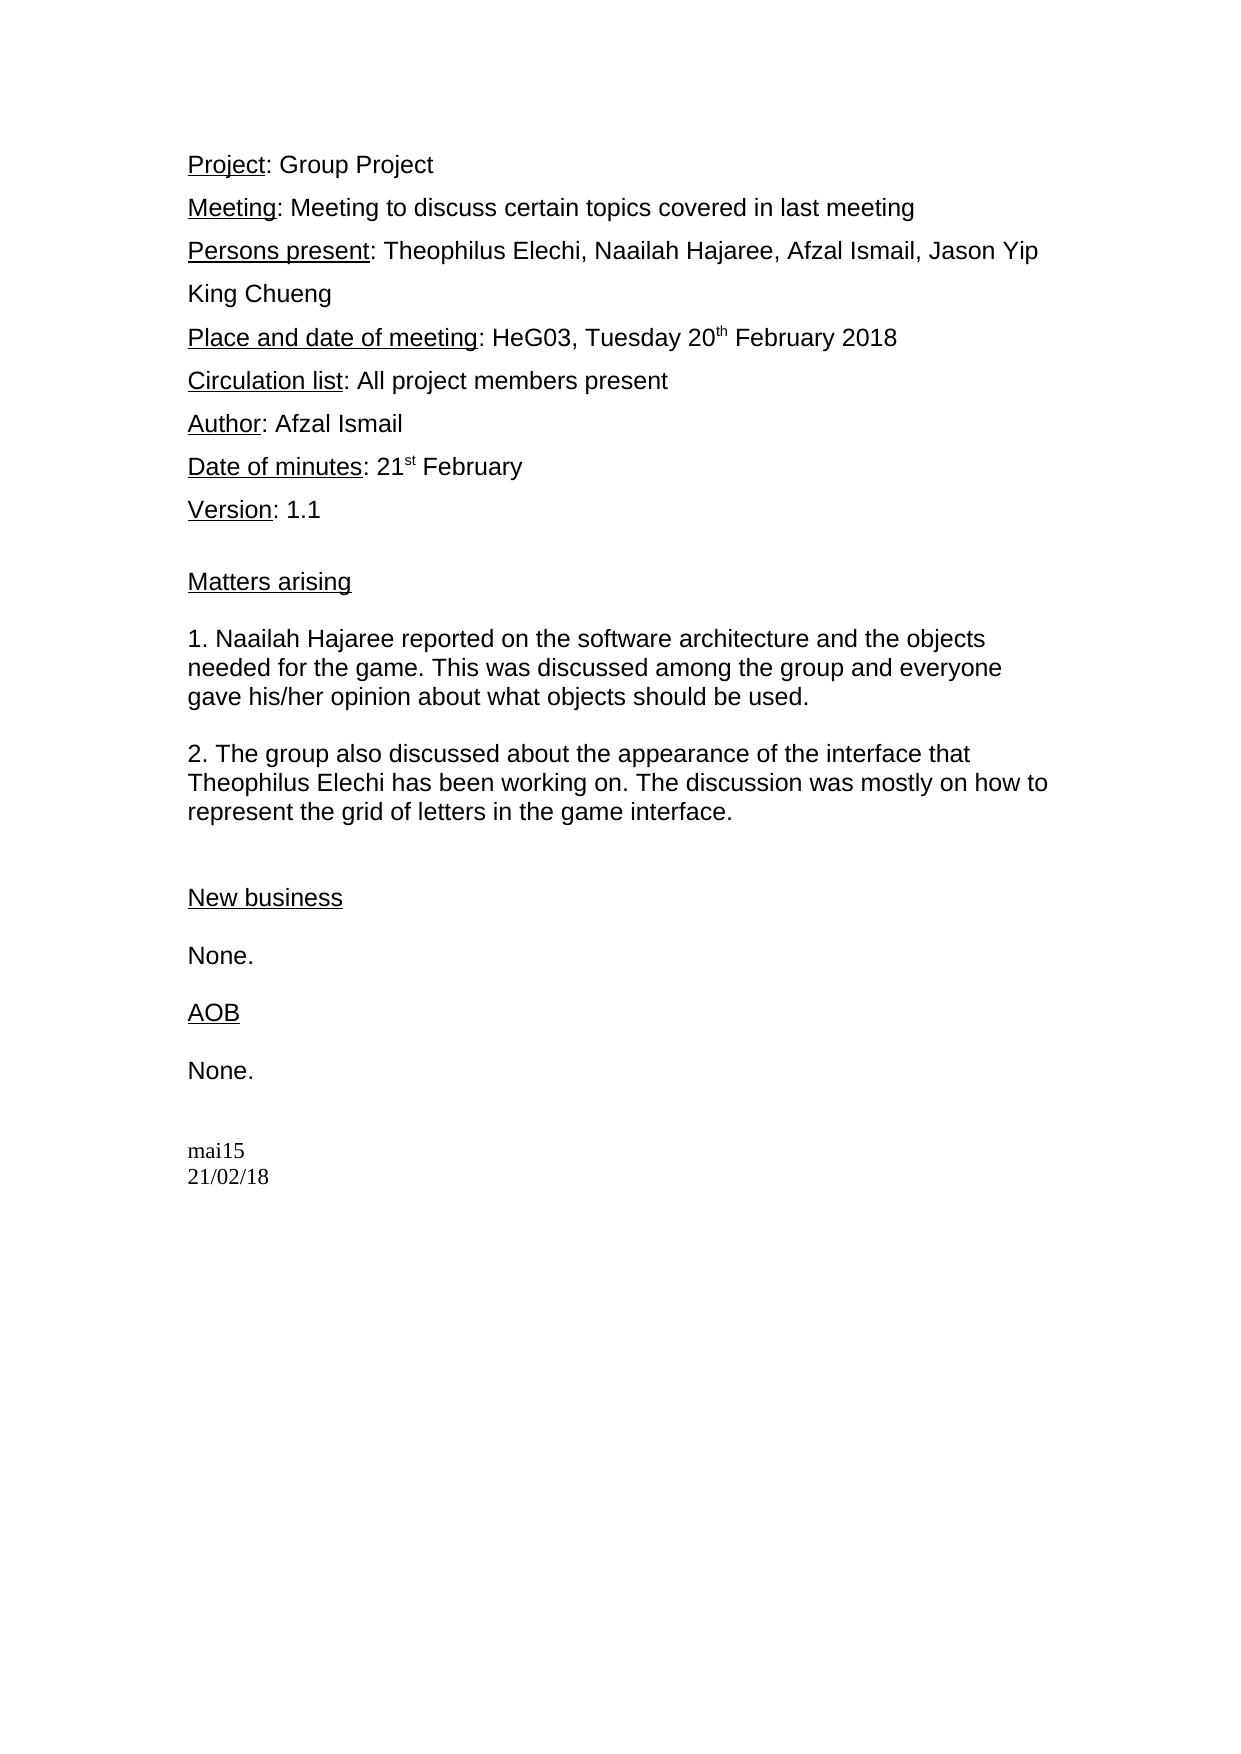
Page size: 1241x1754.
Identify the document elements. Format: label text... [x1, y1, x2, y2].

text Project: Group Project [187, 150, 1053, 179]
text Matters arising [187, 567, 1053, 596]
text 1. Naailah Hajaree reported on the software architecture and the objects needed for the game. This was discussed among the group and everyone gave his/her opinion about what objects should be used. [187, 624, 1053, 711]
text Circulation list: All project members present [187, 366, 1053, 394]
text None. [187, 941, 1053, 969]
text New business [187, 883, 1053, 912]
text 2. The group also discussed about the appearance of the interface that Theophilus Elechi has been working on. The discussion was mostly on how to represent the grid of letters in the game interface. [187, 739, 1053, 826]
text None. [187, 1056, 1053, 1084]
text Date of minutes: 21st February [187, 452, 1053, 481]
text Version: 1.1 [187, 495, 1053, 524]
text Author: Afzal Ismail [187, 409, 1053, 437]
text Persons present: Theophilus Elechi, Naailah Hajaree, Afzal Ismail, Jason Yip King Chueng [187, 236, 1053, 308]
text Place and date of meeting: HeG03, Tuesday 20th February 2018 [187, 322, 1053, 351]
text 21/02/18 [187, 1163, 1053, 1190]
text AOB [187, 998, 1053, 1027]
text mai15 [187, 1137, 1053, 1163]
text Meeting: Meeting to discuss certain topics covered in last meeting [187, 193, 1053, 222]
